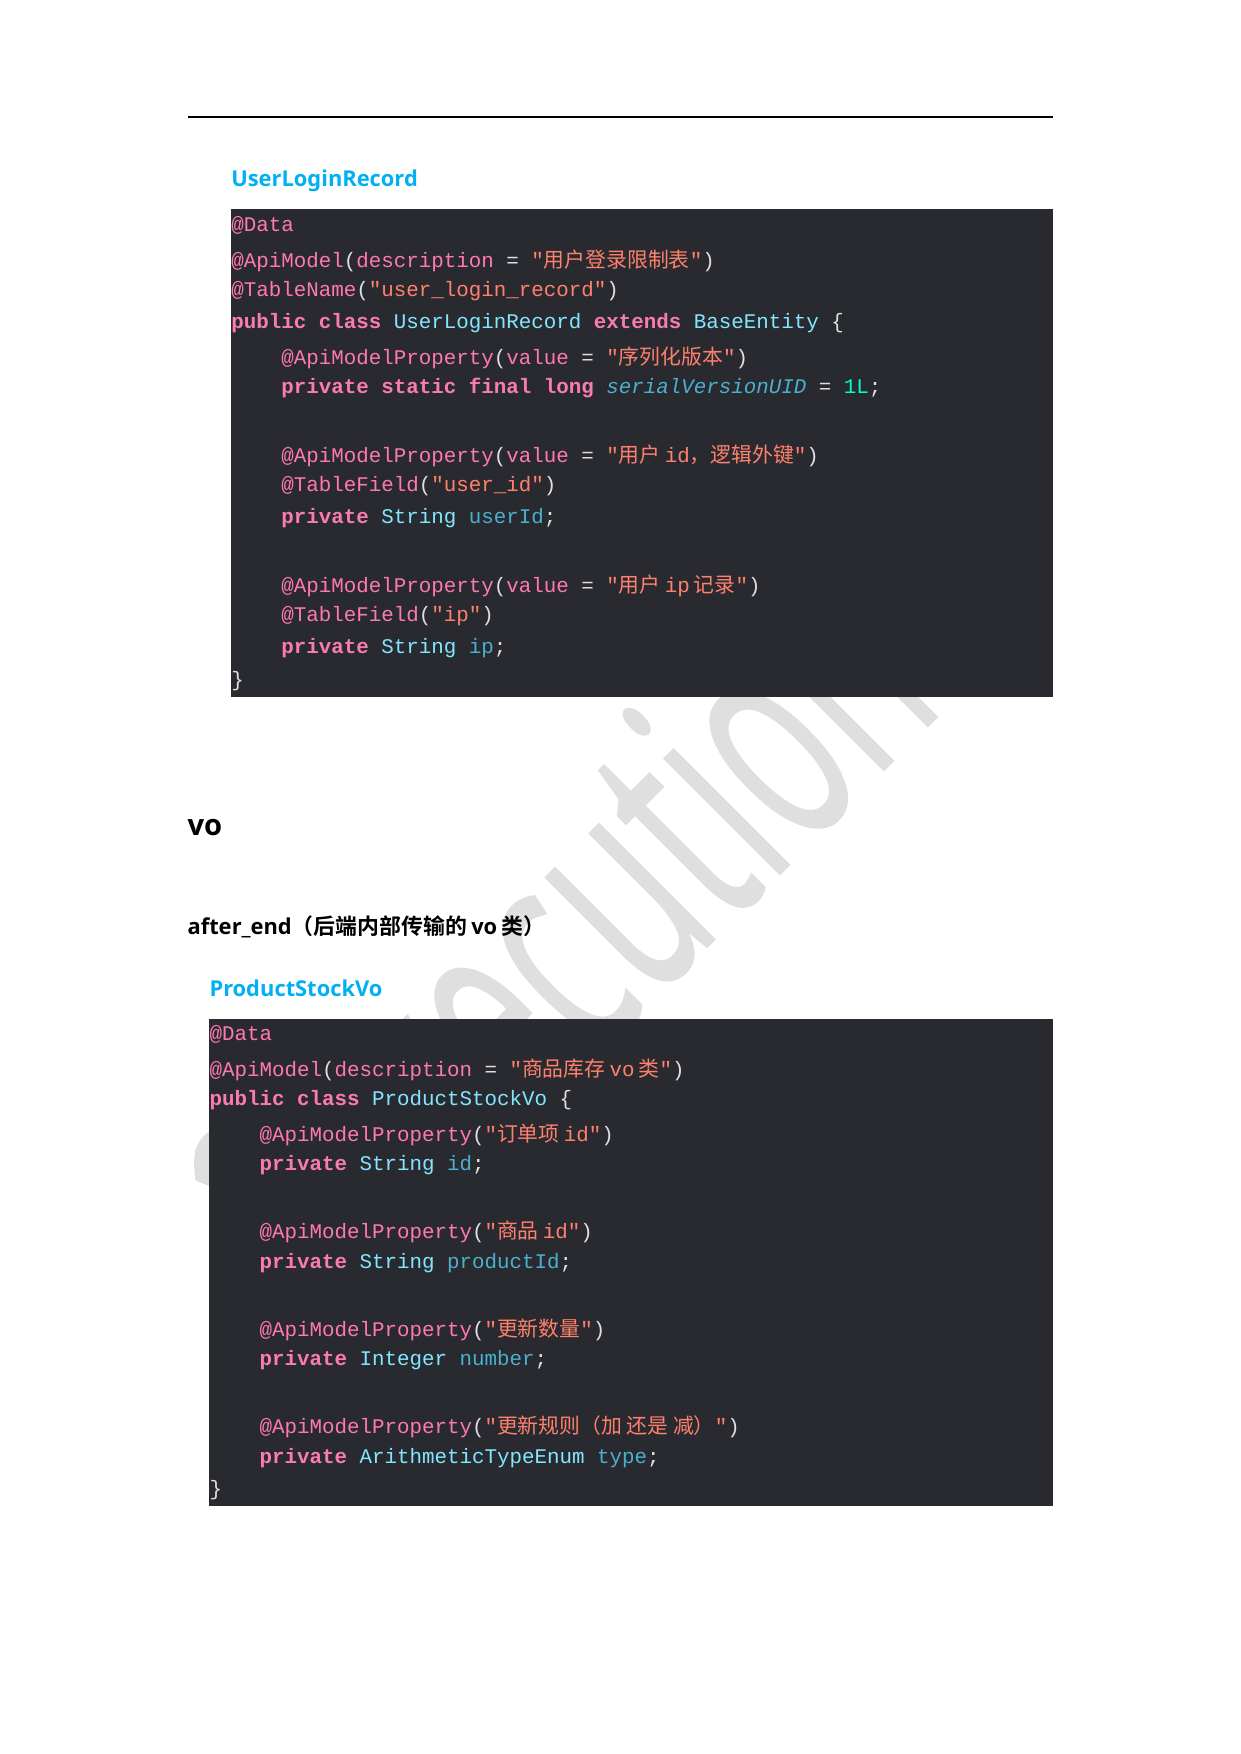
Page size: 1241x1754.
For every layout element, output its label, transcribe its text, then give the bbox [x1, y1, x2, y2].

text ProductStockVo [209, 971, 1031, 1004]
text @Data @ApiModel(description = "用户登录限制表") @TableName("user_login_record") public class UserLoginRecord extends BaseEntity { @ApiModelProperty(value = "序列化版本") private static final long serialVersionUID = 1L; @ApiModelProperty(value = "用户id，逻辑外键") @TableField("user_id") private String userId; @ApiModelProperty(value = "用户ip记录") @TableField("ip") private String ip; } [231, 209, 1053, 697]
text @Data @ApiModel(description = "商品库存vo类") public class ProductStockVo { @ApiModelProperty("订单项id") private String id; @ApiModelProperty("商品id") private String productId; @ApiModelProperty("更新数量") private Integer number; @ApiModelProperty("更新规则（加 还是 减）") private ArithmeticTypeEnum type; } [209, 1019, 1053, 1506]
subtitle after_end（后端内部传输的vo类） [187, 908, 1053, 941]
text UserLoginRecord [209, 162, 1031, 194]
subtitle vo [187, 791, 1053, 856]
